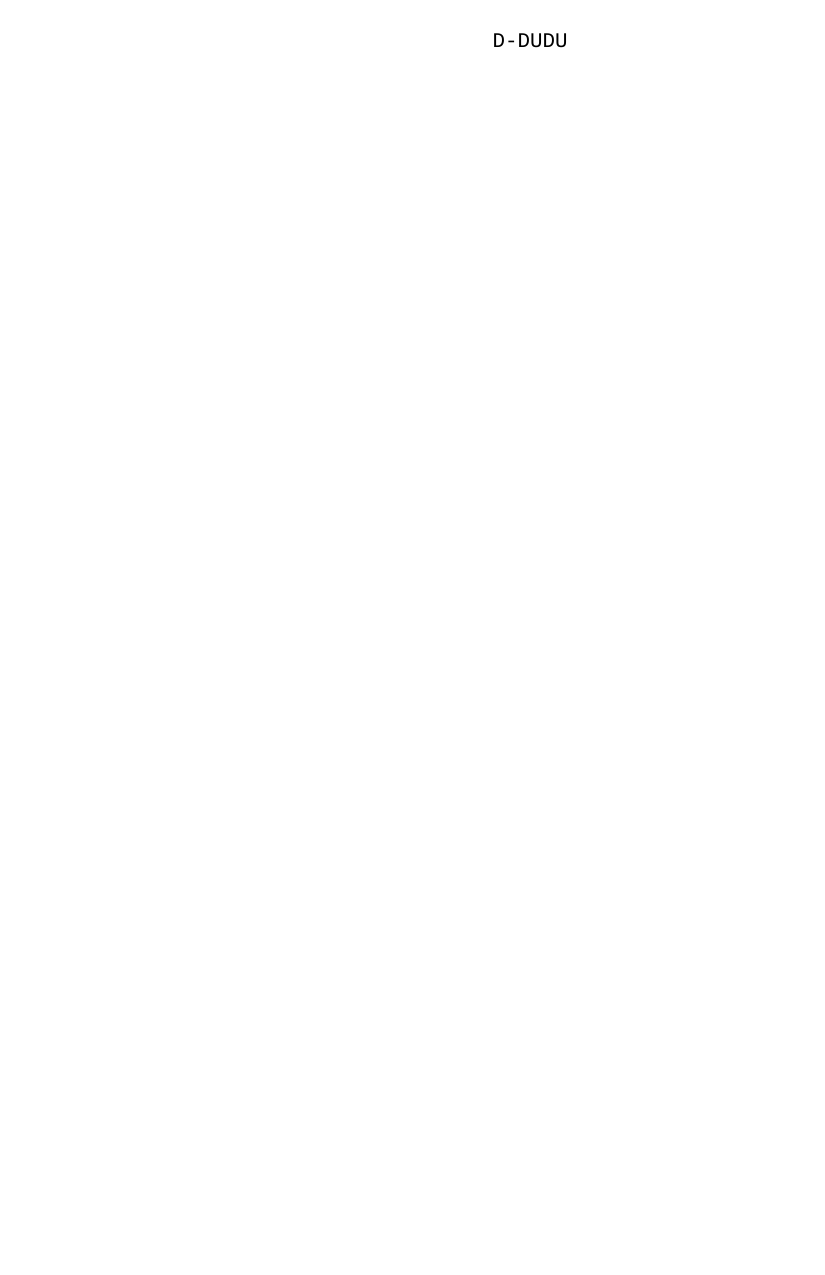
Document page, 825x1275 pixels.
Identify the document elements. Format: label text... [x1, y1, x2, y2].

text D-DUDU [30, 30, 806, 54]
